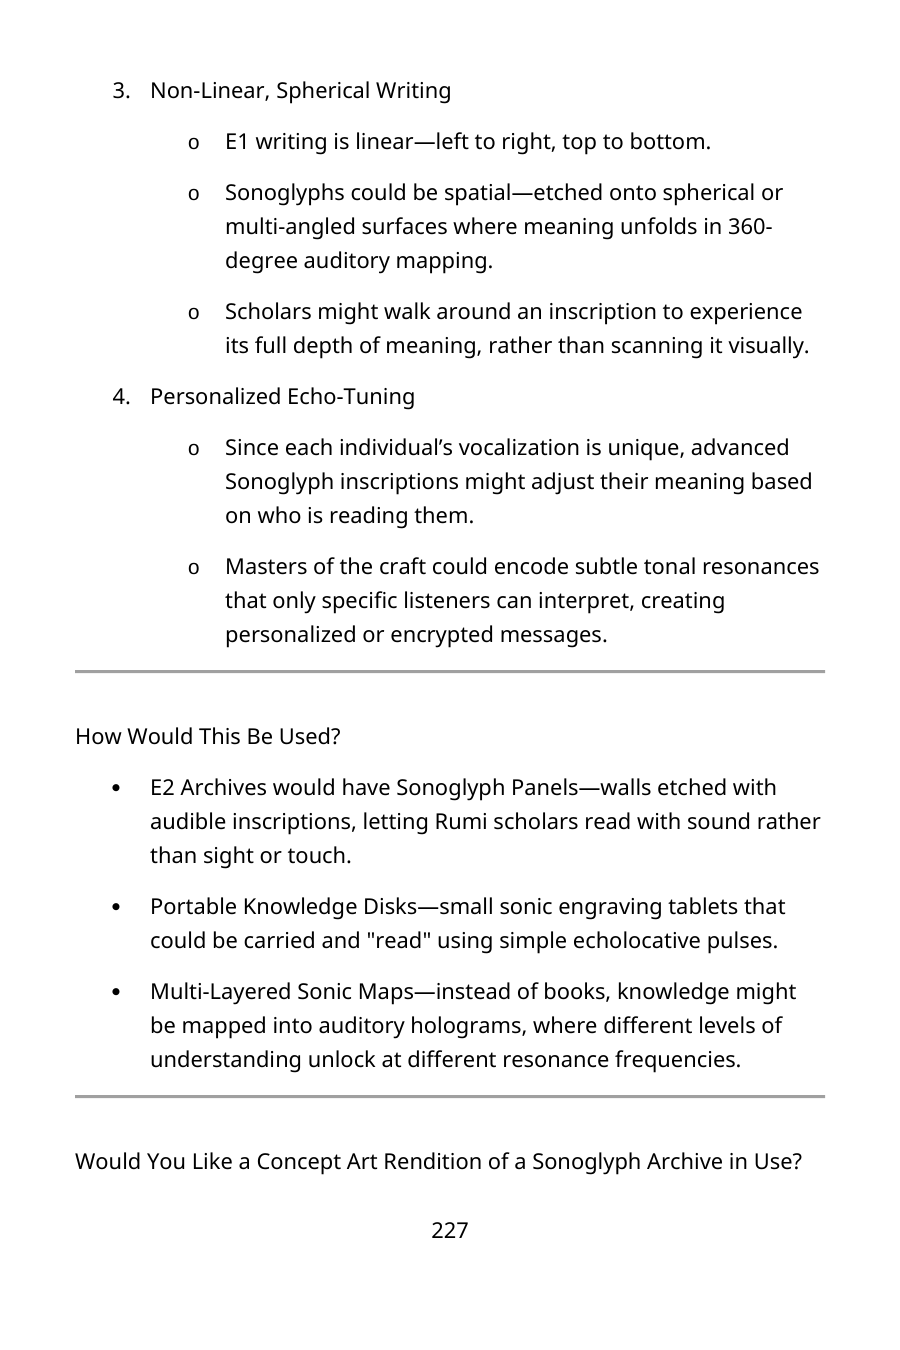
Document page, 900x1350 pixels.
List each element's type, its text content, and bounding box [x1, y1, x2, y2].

text Would You Like a Concept Art Rendition of a Sonoglyph Archive in Use? [75, 1146, 825, 1176]
text How Would This Be Used? [75, 721, 825, 751]
list E1 writing is linear—left to right, top to bottom. [187, 126, 825, 156]
list E2 Archives would have Sonoglyph Panels—walls etched with audible inscriptions, letting Rumi scholars read with sound rather than sight or touch. [112, 772, 825, 870]
list Non-Linear, Spherical Writing [112, 75, 825, 105]
list Since each individual’s vocalization is unique, advanced Sonoglyph inscriptions might adjust their meaning based on who is reading them. [187, 432, 825, 530]
list Personalized Echo-Tuning [112, 381, 825, 411]
list Scholars might walk around an inscription to experience its full depth of meaning, rather than scanning it visually. [187, 296, 825, 360]
list Sonoglyphs could be spatial—etched onto spherical or multi-angled surfaces where meaning unfolds in 360-degree auditory mapping. [187, 177, 825, 275]
list Masters of the craft could encode subtle tonal resonances that only specific listeners can interpret, creating personalized or encrypted messages. [187, 551, 825, 649]
list Multi-Layered Sonic Maps—instead of books, knowledge might be mapped into auditory holograms, where different levels of understanding unlock at different resonance frequencies. [112, 976, 825, 1074]
list Portable Knowledge Disks—small sonic engraving tablets that could be carried and "read" using simple echolocative pulses. [112, 891, 825, 955]
